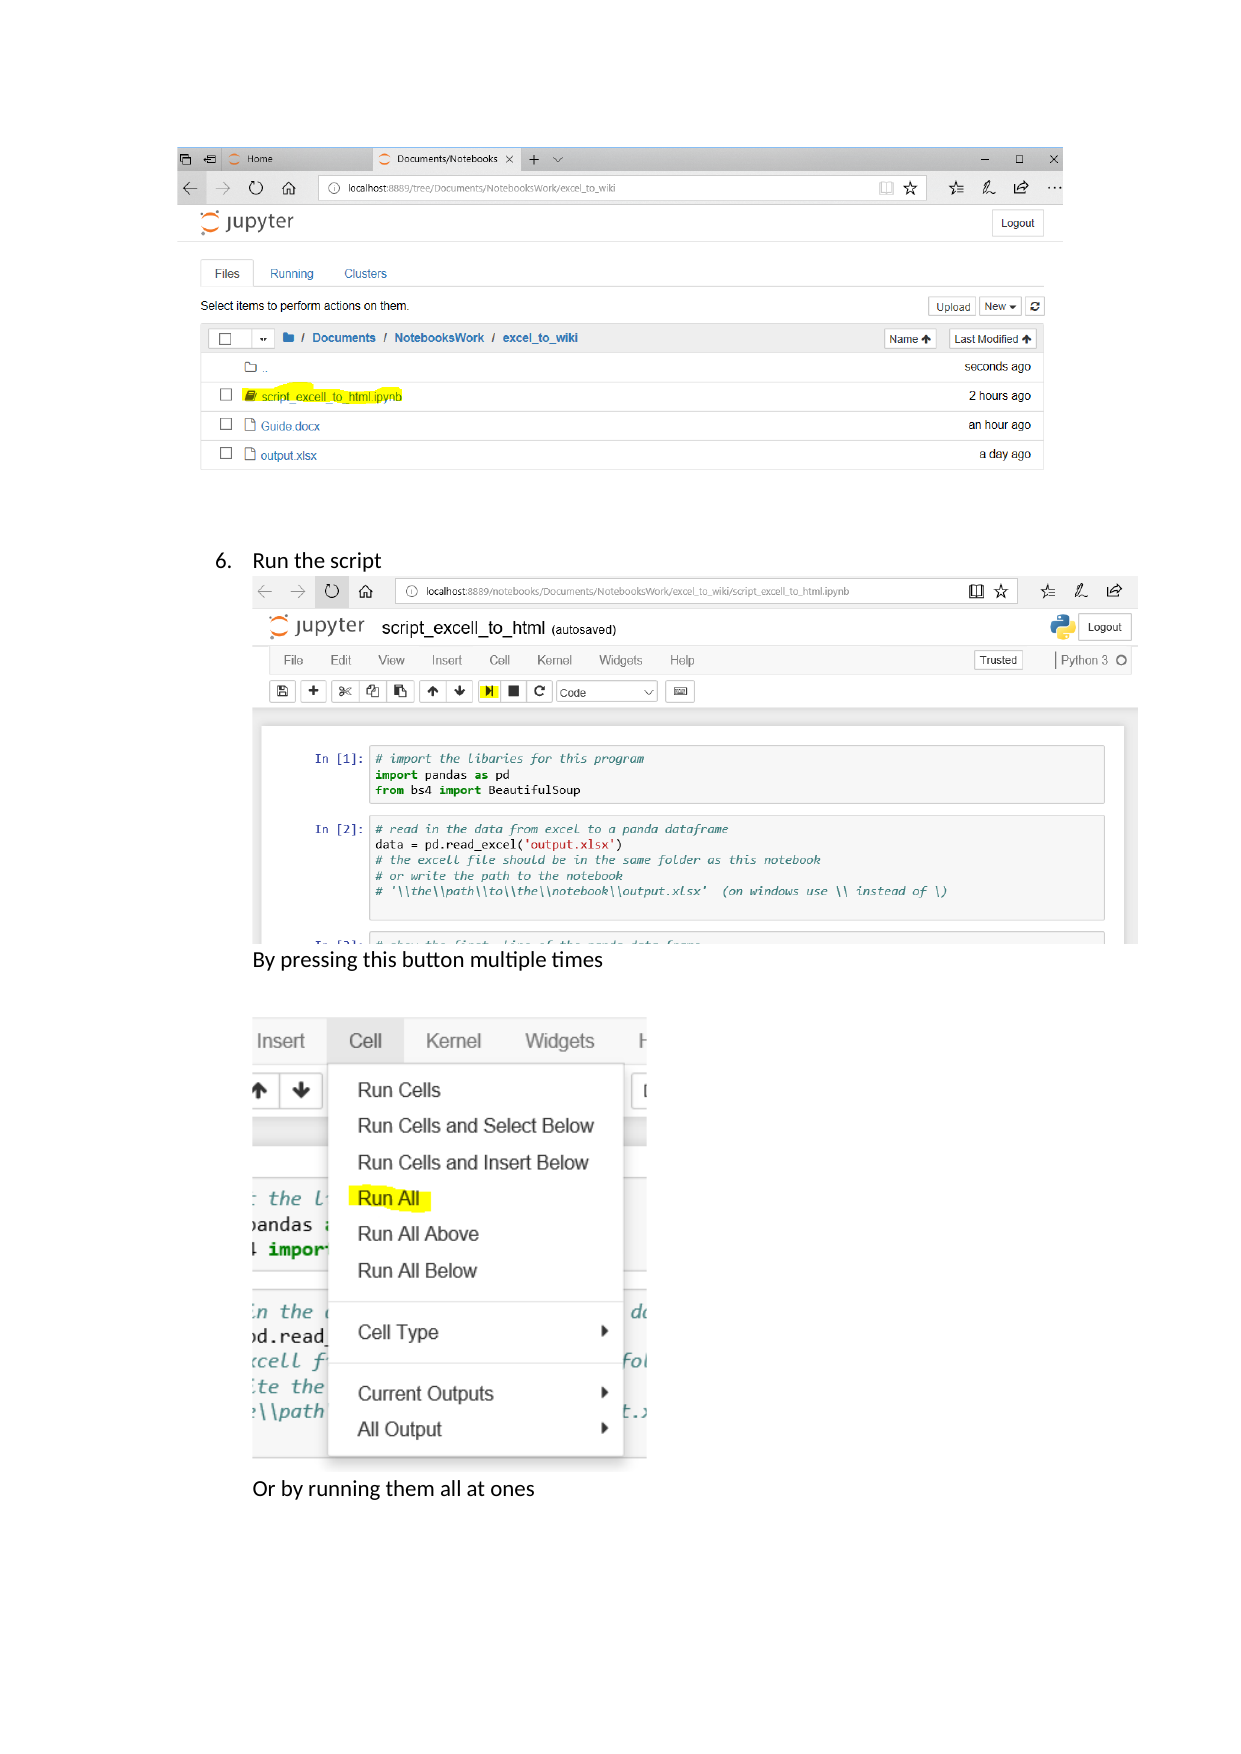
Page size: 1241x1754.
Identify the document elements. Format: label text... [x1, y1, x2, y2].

picture [252, 1005, 647, 1472]
picture [177, 147, 1063, 481]
picture [252, 576, 1138, 944]
list By pressing this button multiple times [252, 945, 1063, 973]
list Run the script [215, 546, 1063, 574]
list Or by running them all at ones [252, 1474, 1063, 1502]
